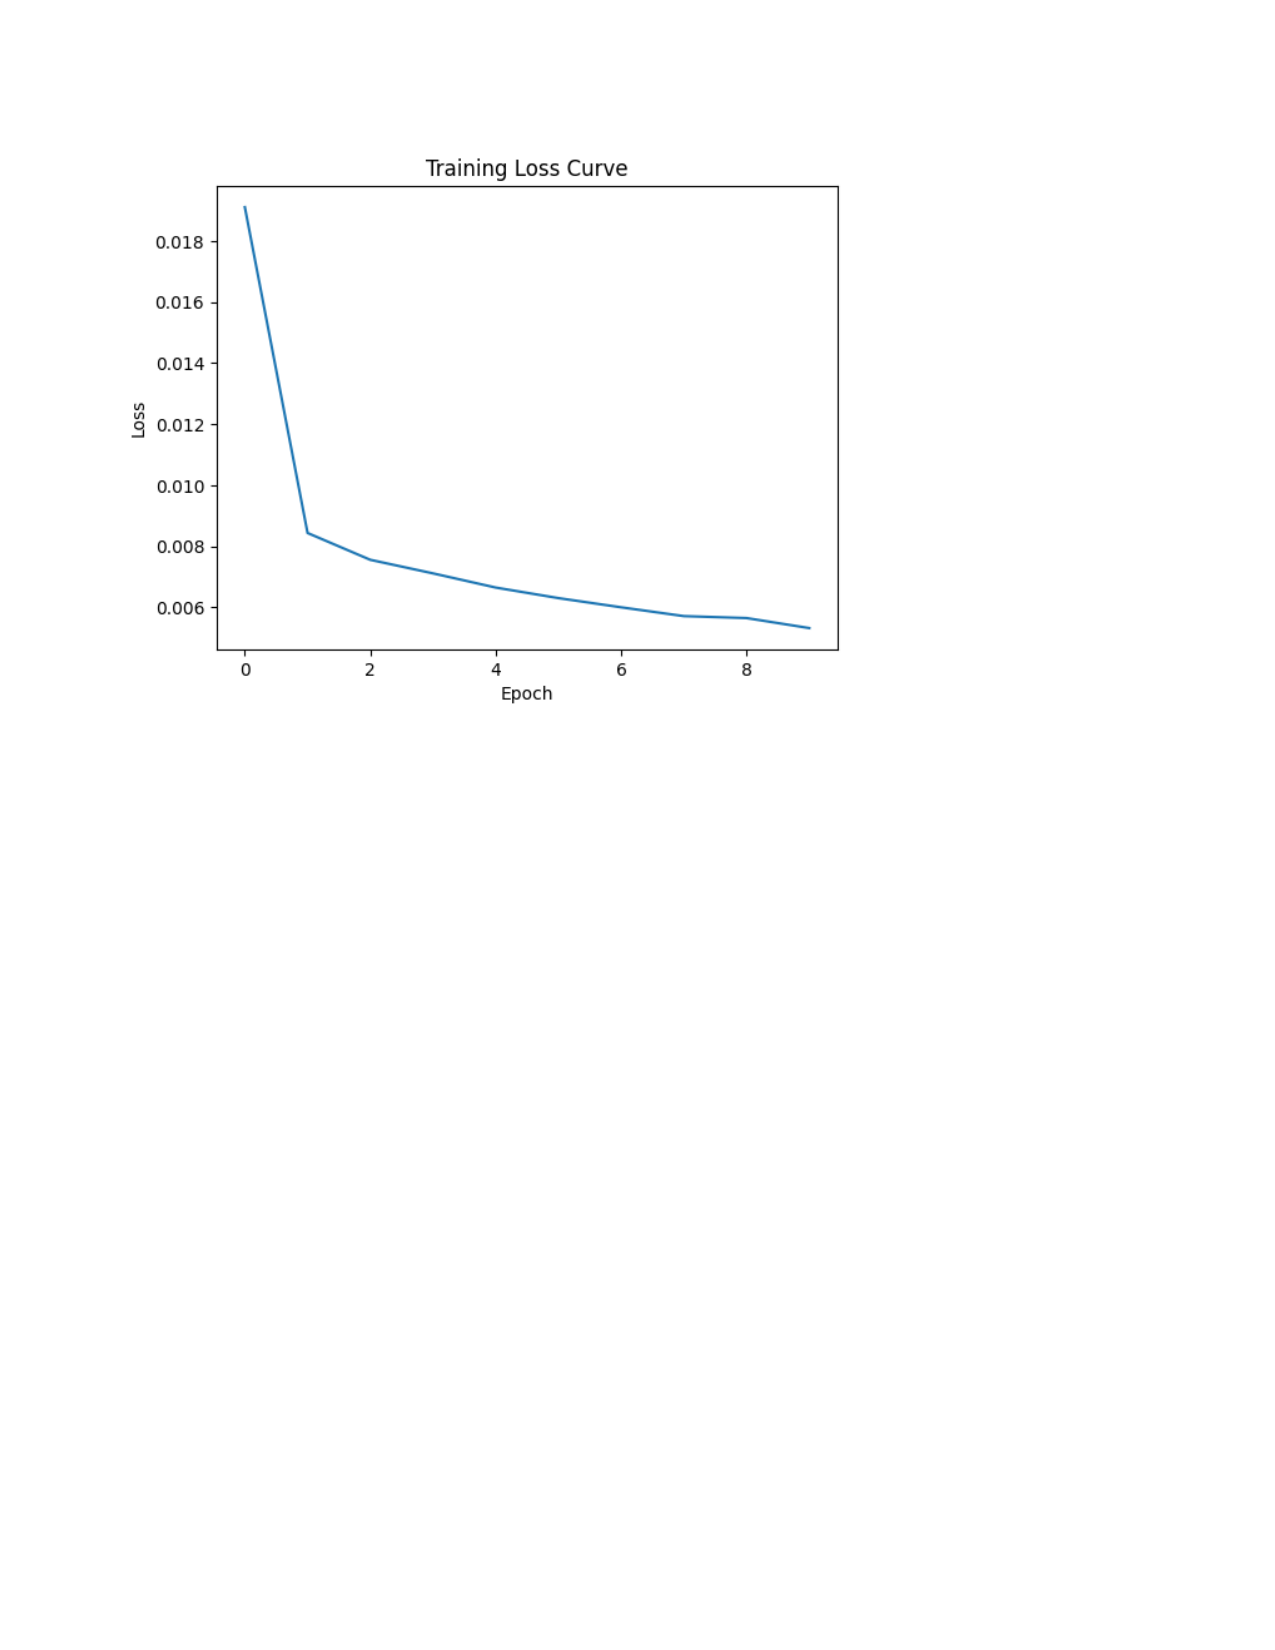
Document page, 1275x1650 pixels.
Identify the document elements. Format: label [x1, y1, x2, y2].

picture [118, 146, 849, 716]
